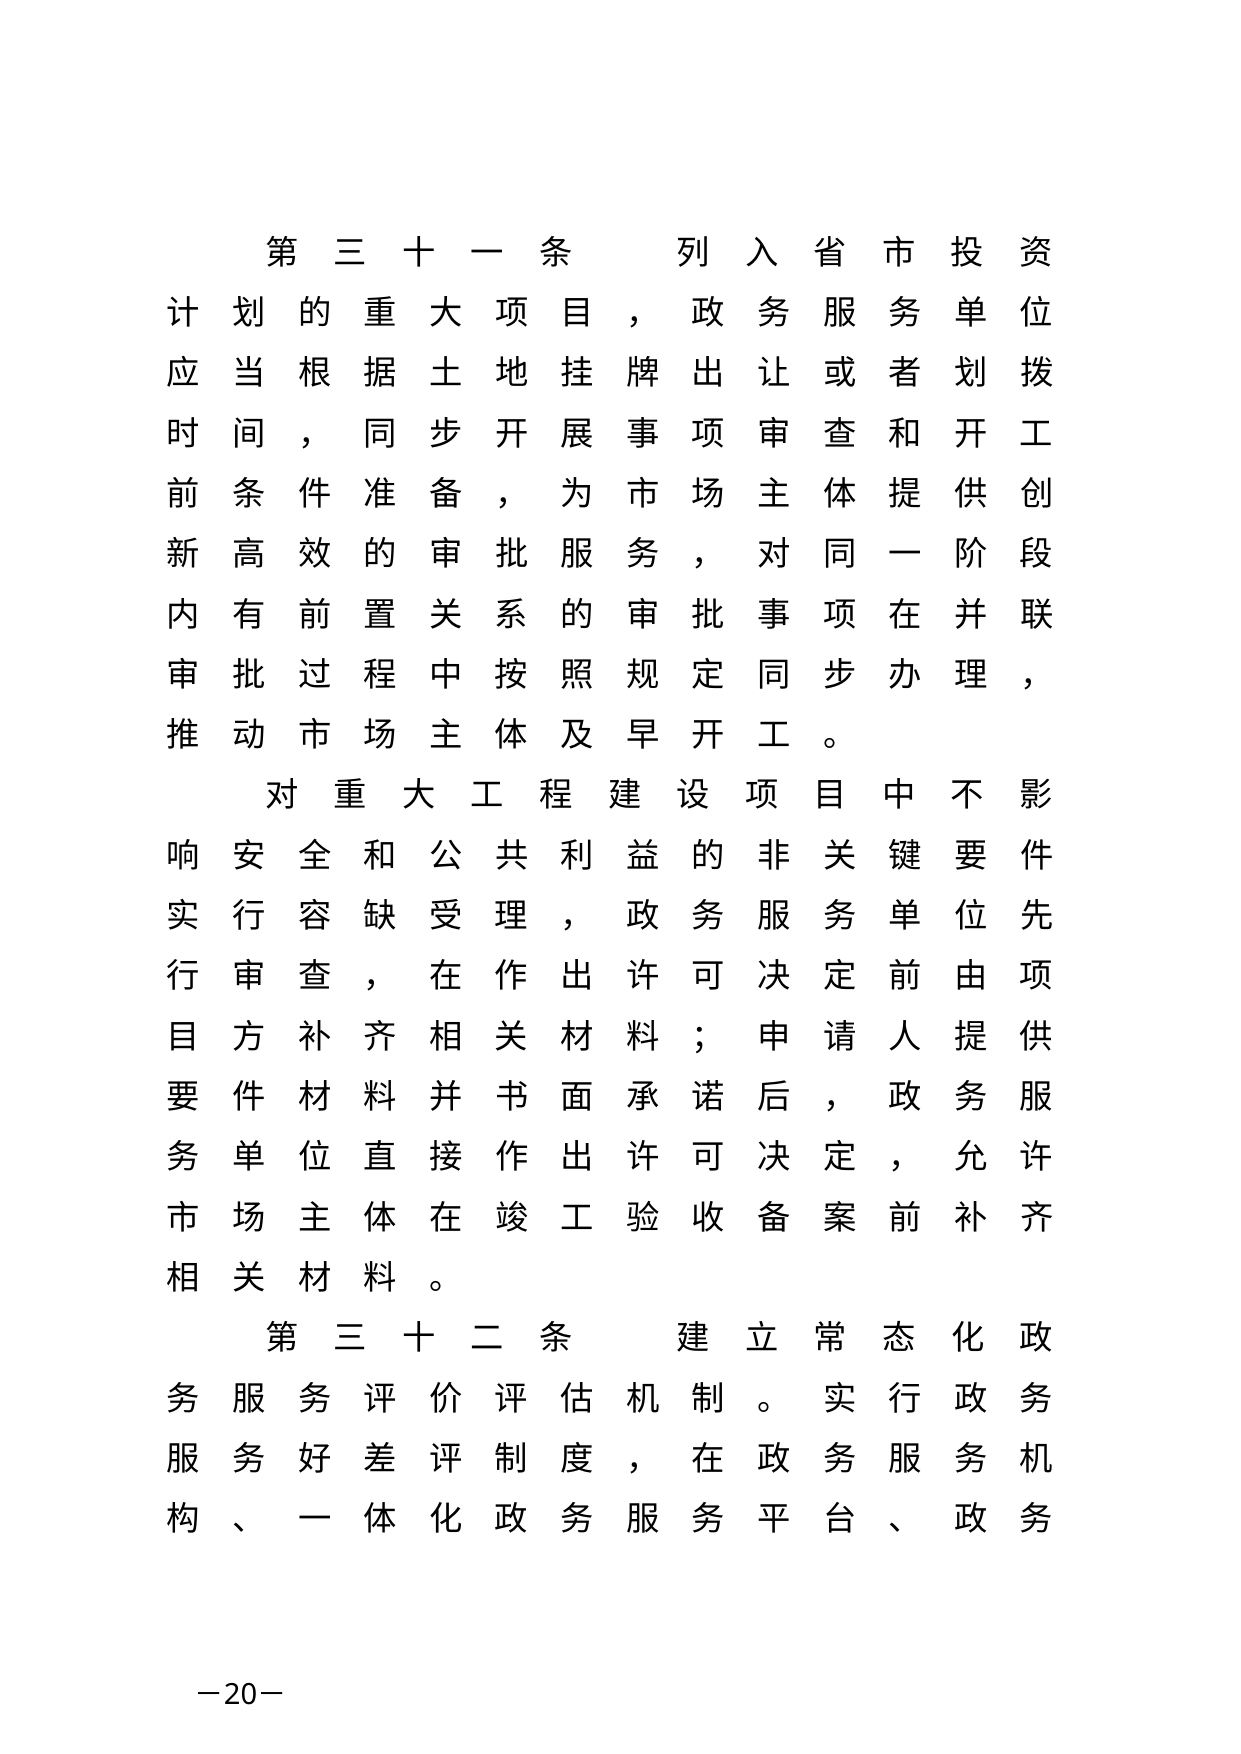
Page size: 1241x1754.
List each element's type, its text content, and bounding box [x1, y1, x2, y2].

text 第三十一条 列入省市投资计划的重大项目，政务服务单位应当根据土地挂牌出让或者划拨时间，同步开展事项审查和开工前条件准备，为市场主体提供创新高效的审批服务，对同一阶段内有前置关系的审批事项在并联审批过程中按照规定同步办理，推动市场主体及早开工。 [167, 219, 1085, 762]
text 对重大工程建设项目中不影响安全和公共利益的非关键要件实行容缺受理，政务服务单位先行审查，在作出许可决定前由项目方补齐相关材料；申请人提供要件材料并书面承诺后，政务服务单位直接作出许可决定，允许市场主体在竣工验收备案前补齐相关材料。 [167, 762, 1085, 1305]
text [167, 1305, 1085, 1546]
